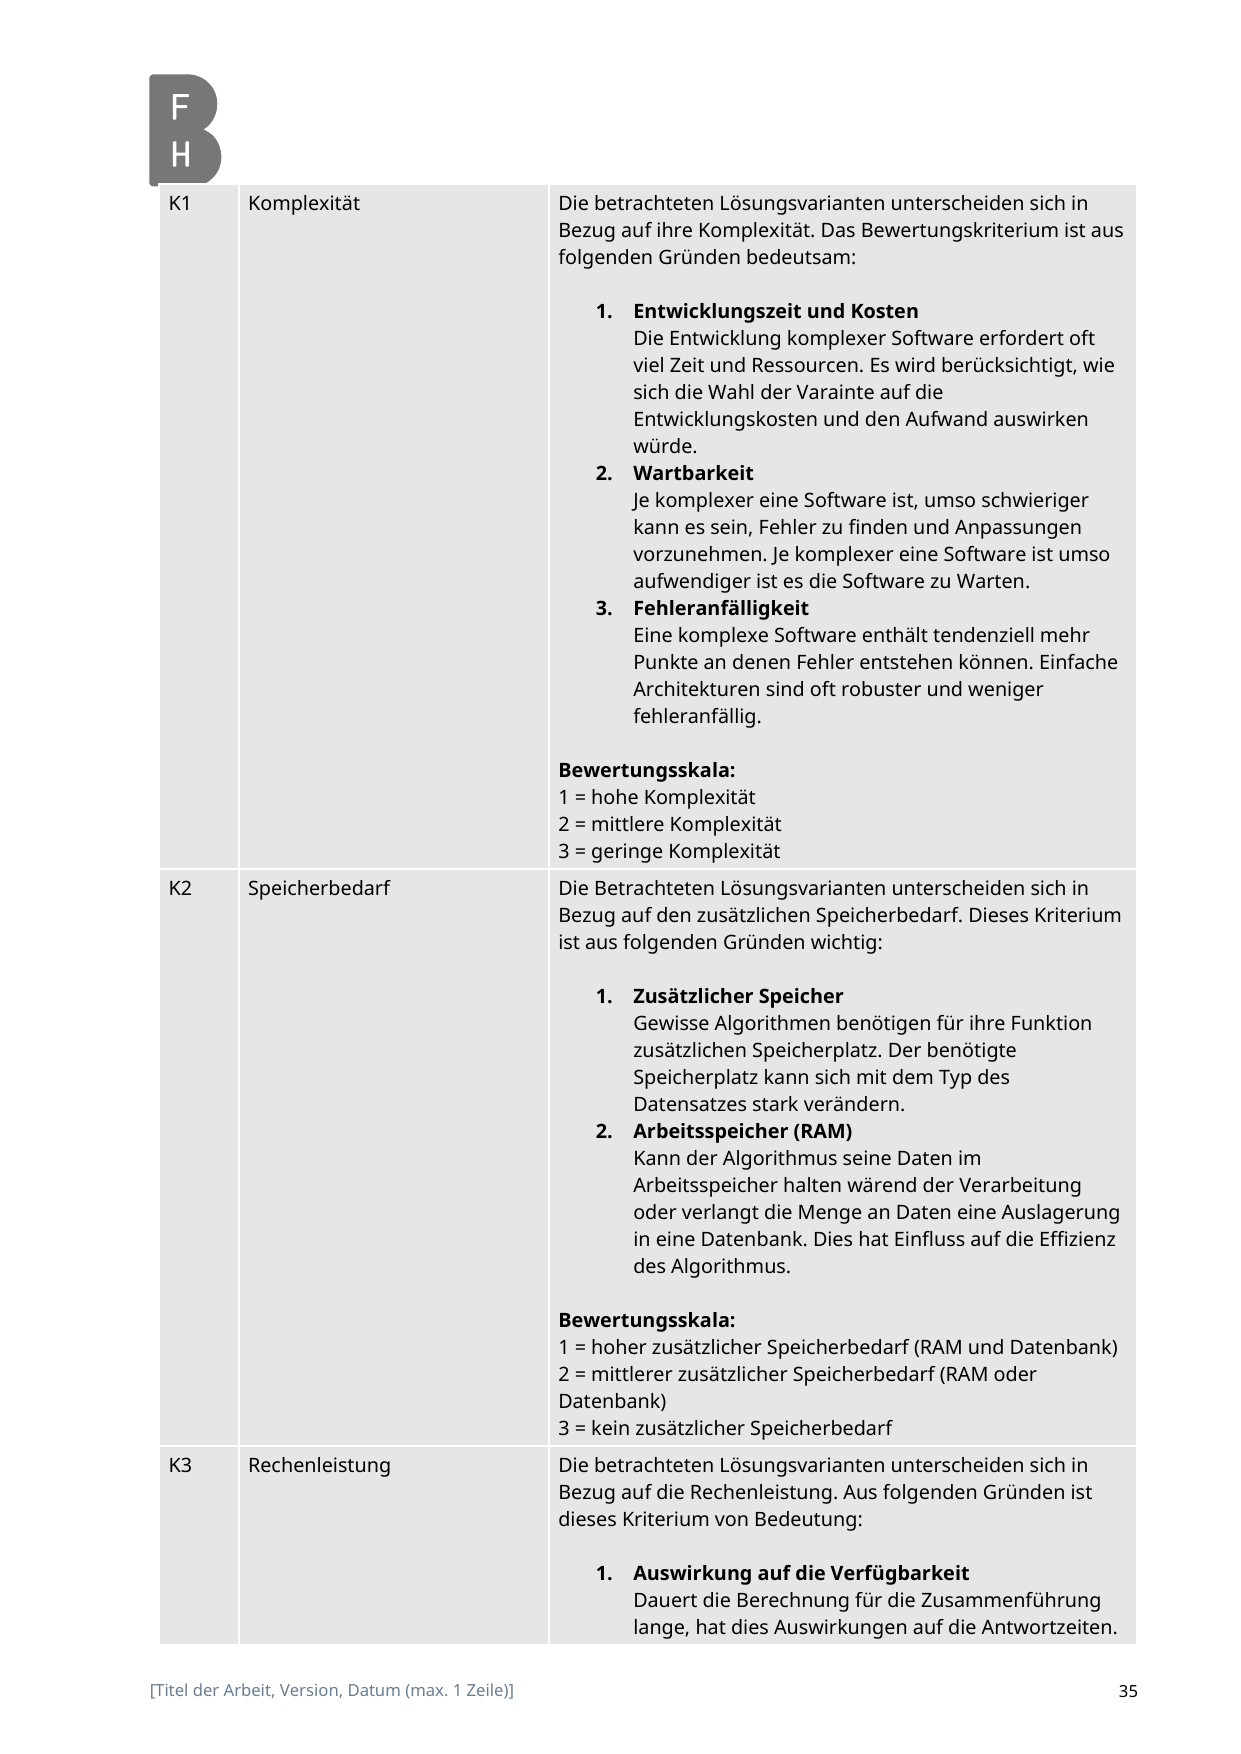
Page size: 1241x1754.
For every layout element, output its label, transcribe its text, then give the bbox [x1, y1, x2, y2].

table_cell Die Betrachteten Lösungsvarianten unterscheiden sich in Bezug auf den zusätzlichen Speicherbedarf. Dieses Kriterium ist aus folgenden Gründen wichtig: Zusätzlicher Speicher Gewisse Algorithmen benötigen für ihre Funktion zusätzlichen Speicherplatz. Der benötigte Speicherplatz kann sich mit dem Typ des Datensatzes stark verändern. Arbeitsspeicher (RAM) Kann der Algorithmus seine Daten im Arbeitsspeicher halten wärend der Verarbeitung oder verlangt die Menge an Daten eine Auslagerung in eine Datenbank. Dies hat Einfluss auf die Effizienz des Algorithmus. Bewertungsskala: 1 = hoher zusätzlicher Speicherbedarf (RAM und Datenbank) 2 = mittlerer zusätzlicher Speicherbedarf (RAM oder Datenbank) 3 = kein zusätzlicher Speicherbedarf [550, 870, 1136, 1445]
table_cell K1 [160, 185, 238, 868]
table_cell Komplexität [240, 185, 548, 868]
table_cell Rechenleistung [240, 1447, 548, 1644]
table_cell K3 [160, 1447, 238, 1644]
table_cell Speicherbedarf [240, 870, 548, 1445]
table_cell Die betrachteten Lösungsvarianten unterscheiden sich in Bezug auf ihre Komplexität. Das Bewertungskriterium ist aus folgenden Gründen bedeutsam: Entwicklungszeit und Kosten Die Entwicklung komplexer Software erfordert oft viel Zeit und Ressourcen. Es wird berücksichtigt, wie sich die Wahl der Varainte auf die Entwicklungskosten und den Aufwand auswirken würde. Wartbarkeit Je komplexer eine Software ist, umso schwieriger kann es sein, Fehler zu finden und Anpassungen vorzunehmen. Je komplexer eine Software ist umso aufwendiger ist es die Software zu Warten. Fehleranfälligkeit Eine komplexe Software enthält tendenziell mehr Punkte an denen Fehler entstehen können. Einfache Architekturen sind oft robuster und weniger fehleranfällig. Bewertungsskala: 1 = hohe Komplexität 2 = mittlere Komplexität 3 = geringe Komplexität [550, 185, 1136, 868]
table_cell K2 [160, 870, 238, 1445]
